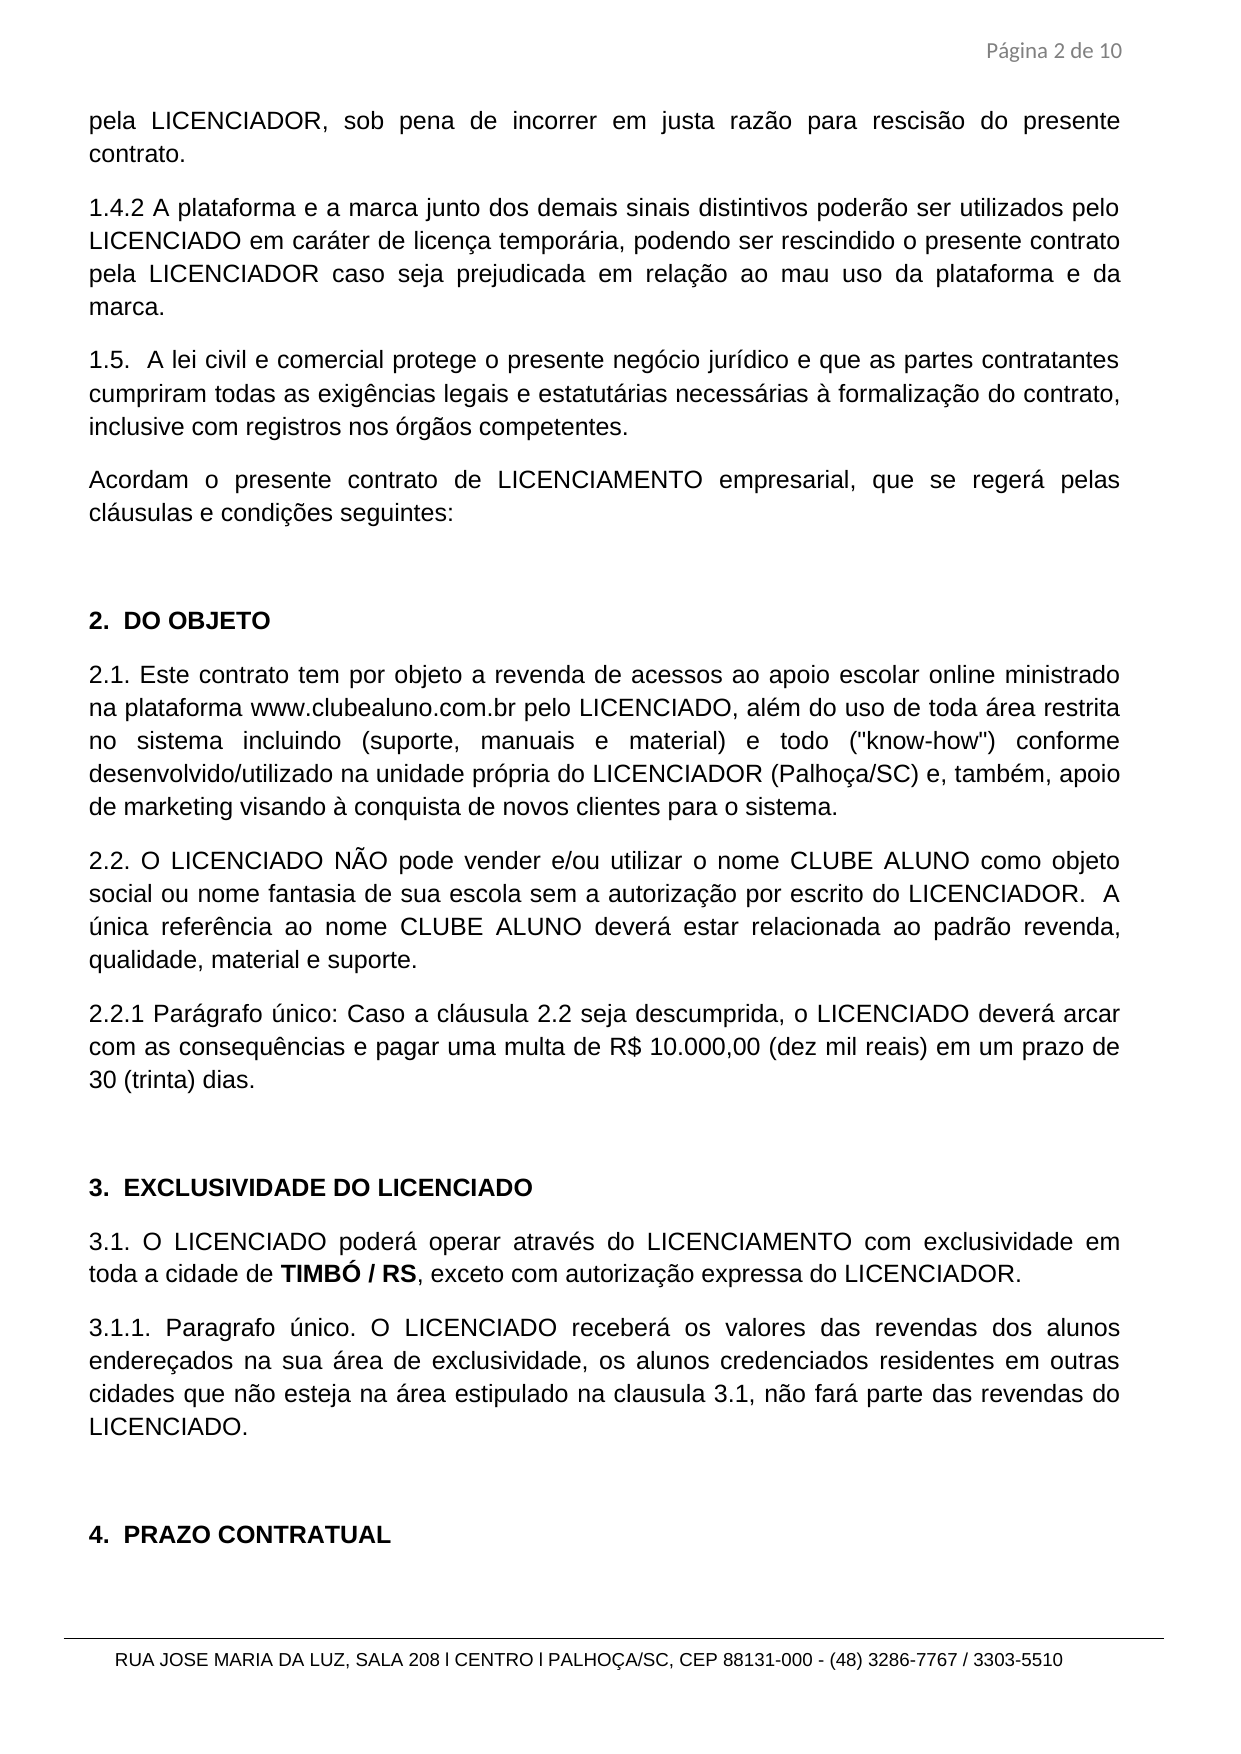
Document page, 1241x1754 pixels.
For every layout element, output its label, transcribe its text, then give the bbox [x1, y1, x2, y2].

text 1.4.2 A plataforma e a marca junto dos demais sinais distintivos poderão ser utilizados pelo LICENCIADO em caráter de licença temporária, podendo ser rescindido o presente contrato pela LICENCIADOR caso seja prejudicada em relação ao mau uso da plataforma e da marca. [89, 193, 1122, 320]
text 4. PRAZO CONTRATUAL [89, 1520, 1122, 1549]
text Acordam o presente contrato de LICENCIAMENTO empresarial, que se regerá pelas cláusulas e condições seguintes: [89, 465, 1122, 527]
text 2. DO OBJETO [89, 606, 1122, 635]
text 2.2.1 Parágrafo único: Caso a cláusula 2.2 seja descumprida, o LICENCIADO deverá arcar com as consequências e pagar uma multa de R$ 10.000,00 (dez mil reais) em um prazo de 30 (trinta) dias. [89, 999, 1122, 1094]
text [89, 106, 1122, 167]
text 3.1. O LICENCIADO poderá operar através do LICENCIAMENTO com exclusividade em toda a cidade de TIMBÓ / RS, exceto com autorização expressa do LICENCIADOR. [89, 1226, 1122, 1288]
text 3.1.1. Paragrafo único. O LICENCIADO receberá os valores das revendas dos alunos endereçados na sua área de exclusividade, os alunos credenciados residentes em outras cidades que não esteja na área estipulado na clausula 3.1, não fará parte das revendas do LICENCIADO. [89, 1313, 1122, 1441]
text 1.5. A lei civil e comercial protege o presente negócio jurídico e que as partes contratantes cumpriram todas as exigências legais e estatutárias necessárias à formalização do contrato, inclusive com registros nos órgãos competentes. [89, 346, 1122, 440]
text 3. EXCLUSIVIDADE DO LICENCIADO [89, 1173, 1122, 1201]
text 2.1. Este contrato tem por objeto a revenda de acessos ao apoio escolar online ministrado na plataforma www.clubealuno.com.br pelo LICENCIADO, além do uso de toda área restrita no sistema incluindo (suporte, manuais e material) e todo ("know-how") conforme desenvolvido/utilizado na unidade própria do LICENCIADOR (Palhoça/SC) e, também, apoio de marketing visando à conquista de novos clientes para o sistema. [89, 660, 1122, 821]
text 2.2. O LICENCIADO NÃO pode vender e/ou utilizar o nome CLUBE ALUNO como objeto social ou nome fantasia de sua escola sem a autorização por escrito do LICENCIADOR. A única referência ao nome CLUBE ALUNO deverá estar relacionada ao padrão revenda, qualidade, material e suporte. [89, 846, 1122, 974]
